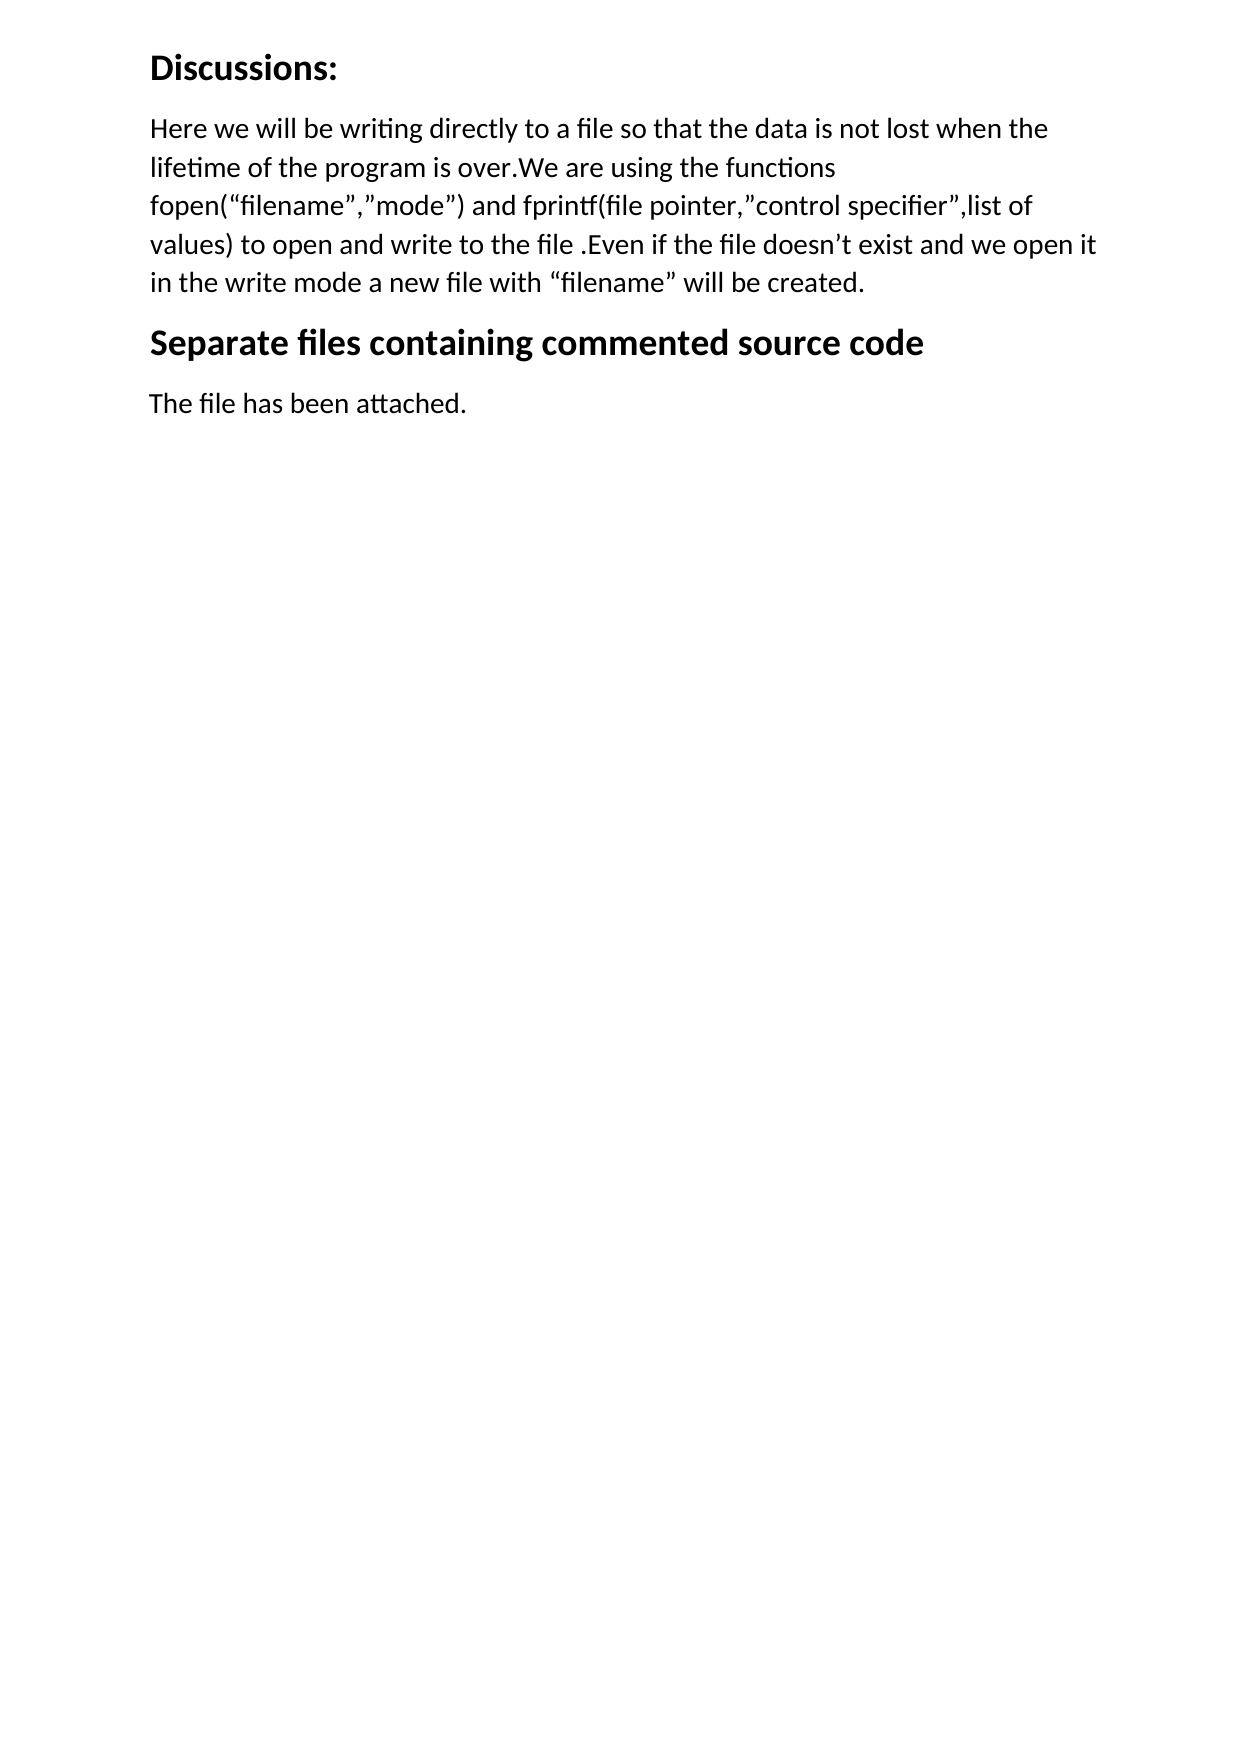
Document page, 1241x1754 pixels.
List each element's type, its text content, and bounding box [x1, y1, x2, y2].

text Here we will be writing directly to a file so that the data is not lost when the lifetime of the program is over.We are using the functions fopen(“filename”,”mode”) and fprintf(file pointer,”control specifier”,list of values) to open and write to the file .Even if the file doesn’t exist and we open it in the write mode a new file with “filename” will be created. [150, 111, 1122, 300]
text The file has been attached. [148, 386, 1122, 421]
text Separate files containing commented source code [150, 319, 1122, 365]
text Discussions: [150, 44, 1122, 90]
